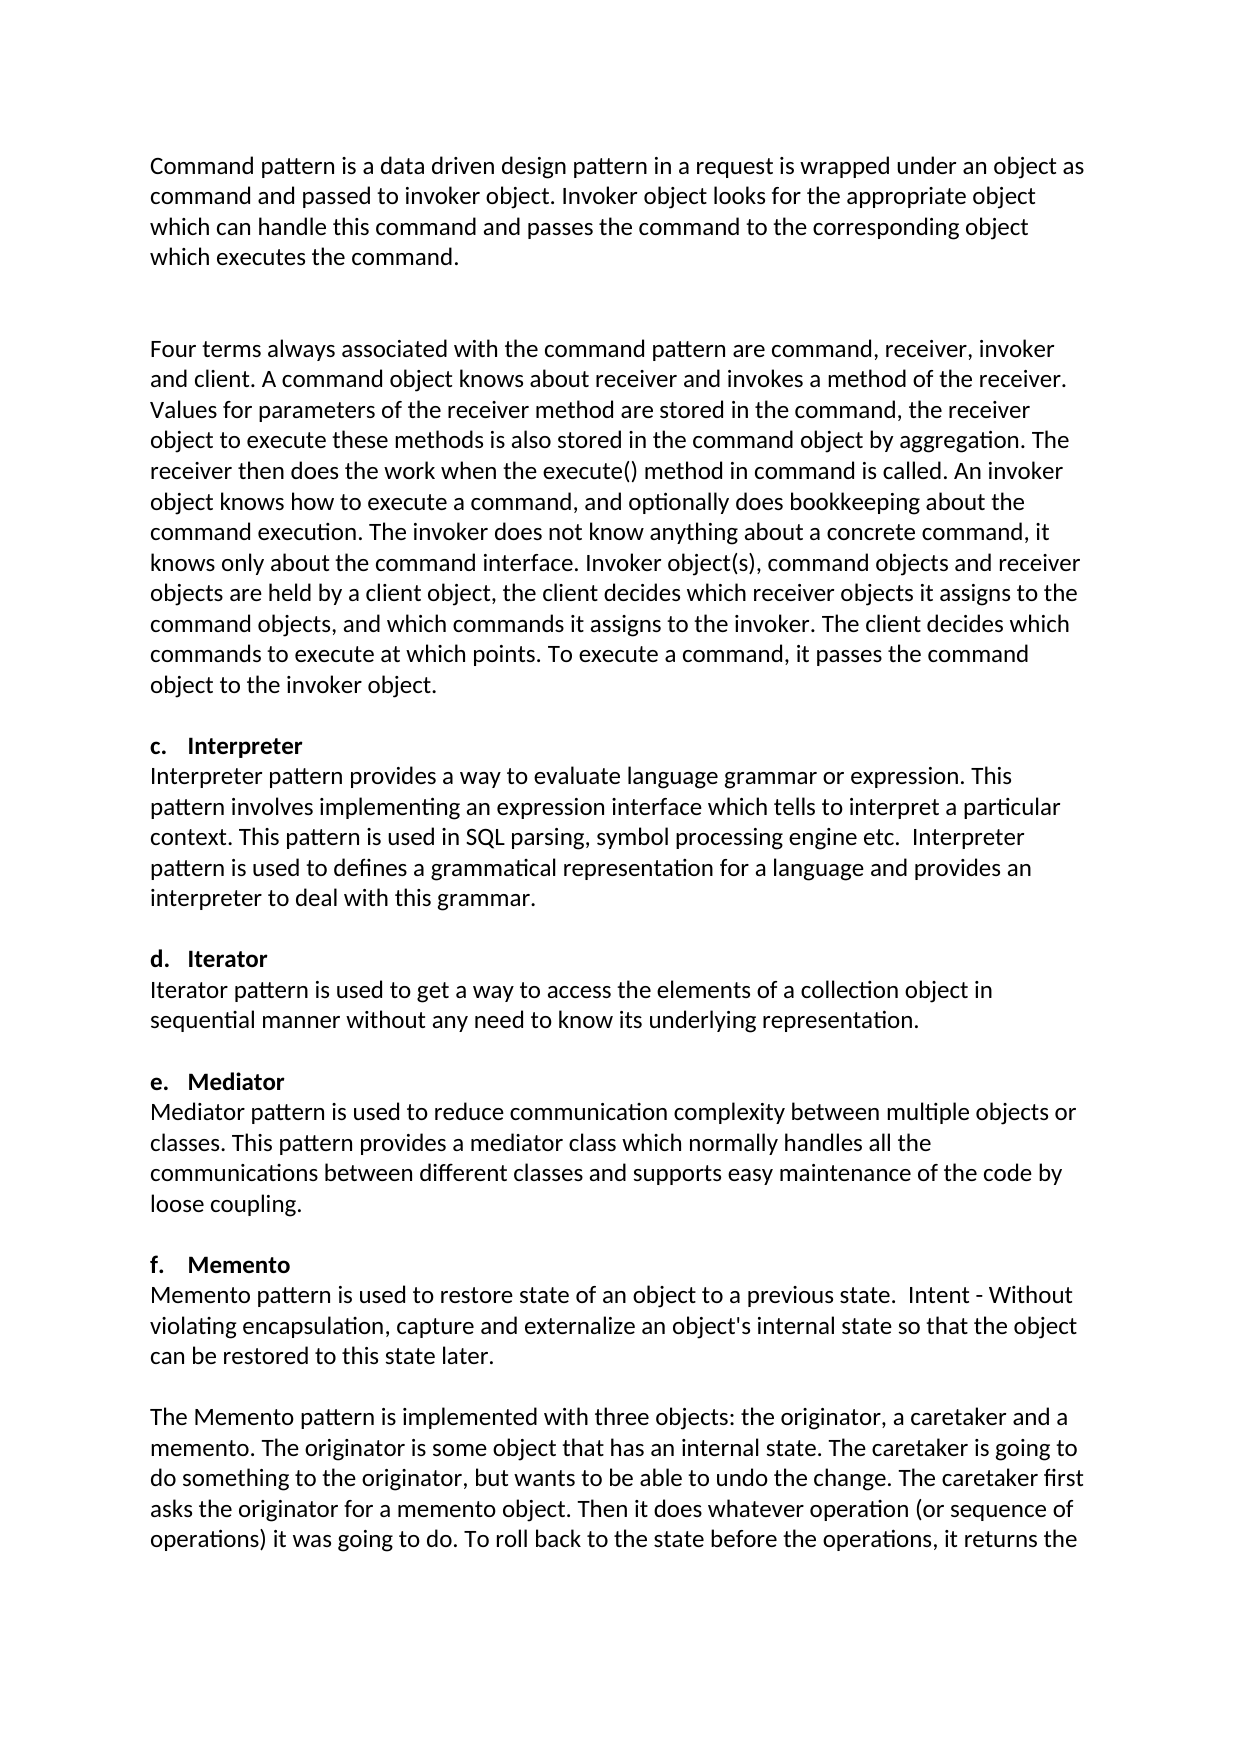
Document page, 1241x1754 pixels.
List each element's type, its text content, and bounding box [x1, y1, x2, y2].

list Memento pattern is used to restore state of an object to a previous state. Intent - Without violating encapsulation, capture and externalize an object's internal state so that the object can be restored to this state later. [150, 1279, 1090, 1371]
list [150, 1401, 1090, 1554]
text Interpreter pattern provides a way to evaluate language grammar or expression. This pattern involves implementing an expression interface which tells to interpret a particular context. This pattern is used in SQL parsing, symbol processing engine etc. Interpreter pattern is used to defines a grammatical representation for a language and provides an interpreter to deal with this grammar. [150, 760, 1090, 913]
list Memento [150, 1249, 1090, 1279]
list Mediator pattern is used to reduce communication complexity between multiple objects or classes. This pattern provides a mediator class which normally handles all the communications between different classes and supports easy maintenance of the code by loose coupling. [150, 1096, 1090, 1218]
text Command pattern is a data driven design pattern in a request is wrapped under an object as command and passed to invoker object. Invoker object looks for the appropriate object which can handle this command and passes the command to the corresponding object which executes the command. [150, 150, 1090, 272]
list Iterator [150, 943, 1090, 974]
list Interpreter [150, 730, 1090, 760]
list Iterator pattern is used to get a way to access the elements of a collection object in sequential manner without any need to know its underlying representation. [150, 974, 1090, 1035]
text Four terms always associated with the command pattern are command, receiver, invoker and client. A command object knows about receiver and invokes a method of the receiver. Values for parameters of the receiver method are stored in the command, the receiver object to execute these methods is also stored in the command object by aggregation. The receiver then does the work when the execute() method in command is called. An invoker object knows how to execute a command, and optionally does bookkeeping about the command execution. The invoker does not know anything about a concrete command, it knows only about the command interface. Invoker object(s), command objects and receiver objects are held by a client object, the client decides which receiver objects it assigns to the command objects, and which commands it assigns to the invoker. The client decides which commands to execute at which points. To execute a command, it passes the command object to the invoker object. [150, 333, 1090, 699]
list Mediator [150, 1066, 1090, 1096]
